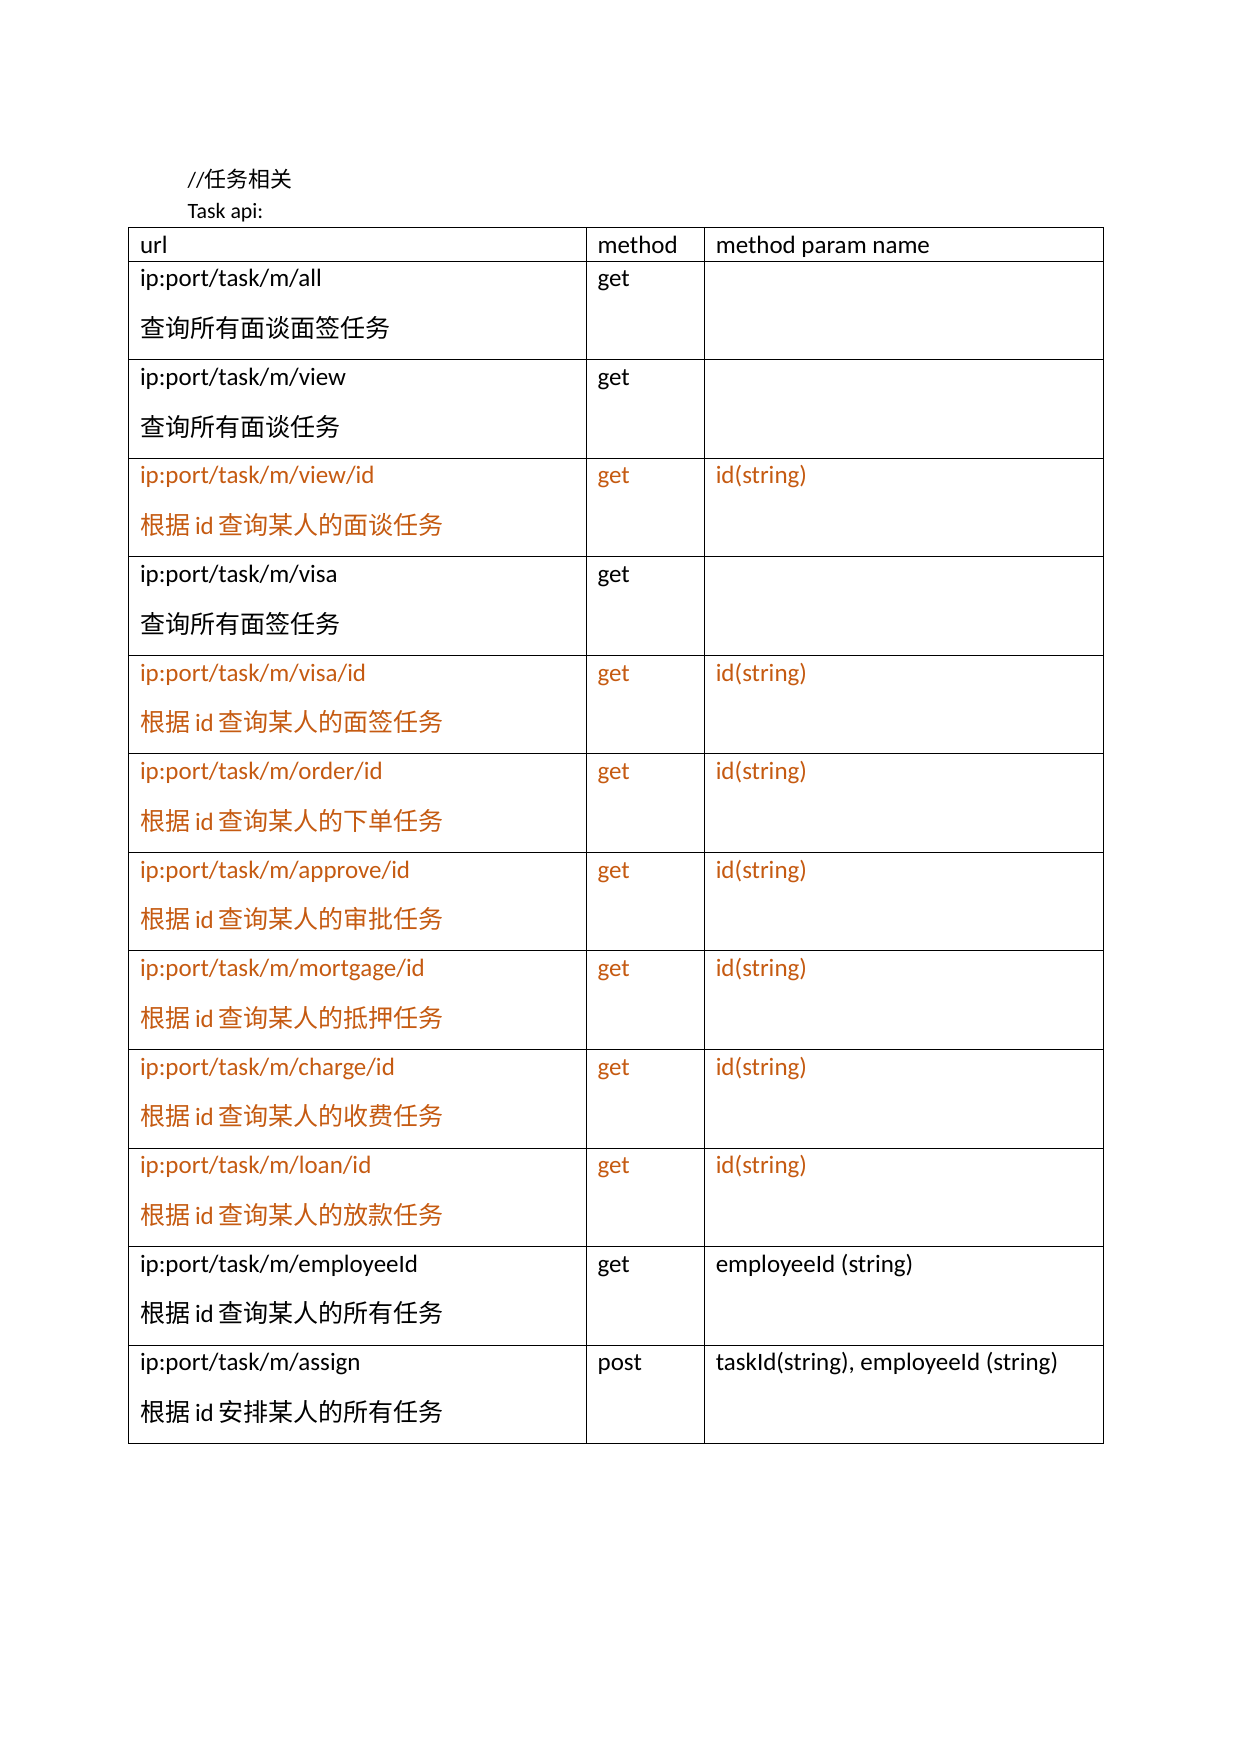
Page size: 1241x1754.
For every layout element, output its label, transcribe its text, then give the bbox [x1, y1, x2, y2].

table_cell id(string) [705, 754, 1103, 852]
table_cell id(string) [705, 1149, 1103, 1246]
table_cell get [587, 360, 704, 458]
table_cell post [587, 1346, 704, 1443]
table_cell employeeId (string) [705, 1247, 1103, 1344]
table_cell [705, 360, 1103, 458]
table_cell get [587, 951, 704, 1049]
table_cell id(string) [705, 853, 1103, 950]
table_cell ip:port/task/m/visa/id 根据id查询某人的面签任务 [129, 656, 586, 753]
table_cell get [587, 262, 704, 359]
table_cell ip:port/task/m/charge/id 根据id查询某人的收费任务 [129, 1050, 586, 1147]
table_cell get [587, 557, 704, 655]
table_cell taskId(string), employeeId (string) [705, 1346, 1103, 1443]
text Task api: [187, 194, 1053, 227]
table_cell get [587, 754, 704, 852]
table_cell ip:port/task/m/loan/id 根据id查询某人的放款任务 [129, 1149, 586, 1246]
table_cell ip:port/task/m/all 查询所有面谈面签任务 [129, 262, 586, 359]
table_cell id(string) [705, 1050, 1103, 1147]
table_header url [129, 228, 586, 261]
table_cell ip:port/task/m/assign 根据id安排某人的所有任务 [129, 1346, 586, 1443]
table_cell ip:port/task/m/visa 查询所有面签任务 [129, 557, 586, 655]
table_cell ip:port/task/m/employeeId 根据id查询某人的所有任务 [129, 1247, 586, 1344]
table_cell get [587, 1247, 704, 1344]
table_header method param name [705, 228, 1103, 261]
table_cell id(string) [705, 656, 1103, 753]
table_cell id(string) [705, 459, 1103, 556]
table_header method [587, 228, 704, 261]
table_cell [705, 262, 1103, 359]
table_cell get [587, 853, 704, 950]
table_cell ip:port/task/m/approve/id 根据id查询某人的审批任务 [129, 853, 586, 950]
table_cell get [587, 1149, 704, 1246]
table_cell [705, 557, 1103, 655]
table_cell get [587, 1050, 704, 1147]
table_cell get [587, 656, 704, 753]
table_cell get [587, 459, 704, 556]
table_cell ip:port/task/m/order/id 根据id查询某人的下单任务 [129, 754, 586, 852]
text //任务相关 [187, 162, 1053, 194]
table_cell id(string) [705, 951, 1103, 1049]
table_cell ip:port/task/m/view 查询所有面谈任务 [129, 360, 586, 458]
table_cell ip:port/task/m/view/id 根据id查询某人的面谈任务 [129, 459, 586, 556]
table_cell ip:port/task/m/mortgage/id 根据id查询某人的抵押任务 [129, 951, 586, 1049]
